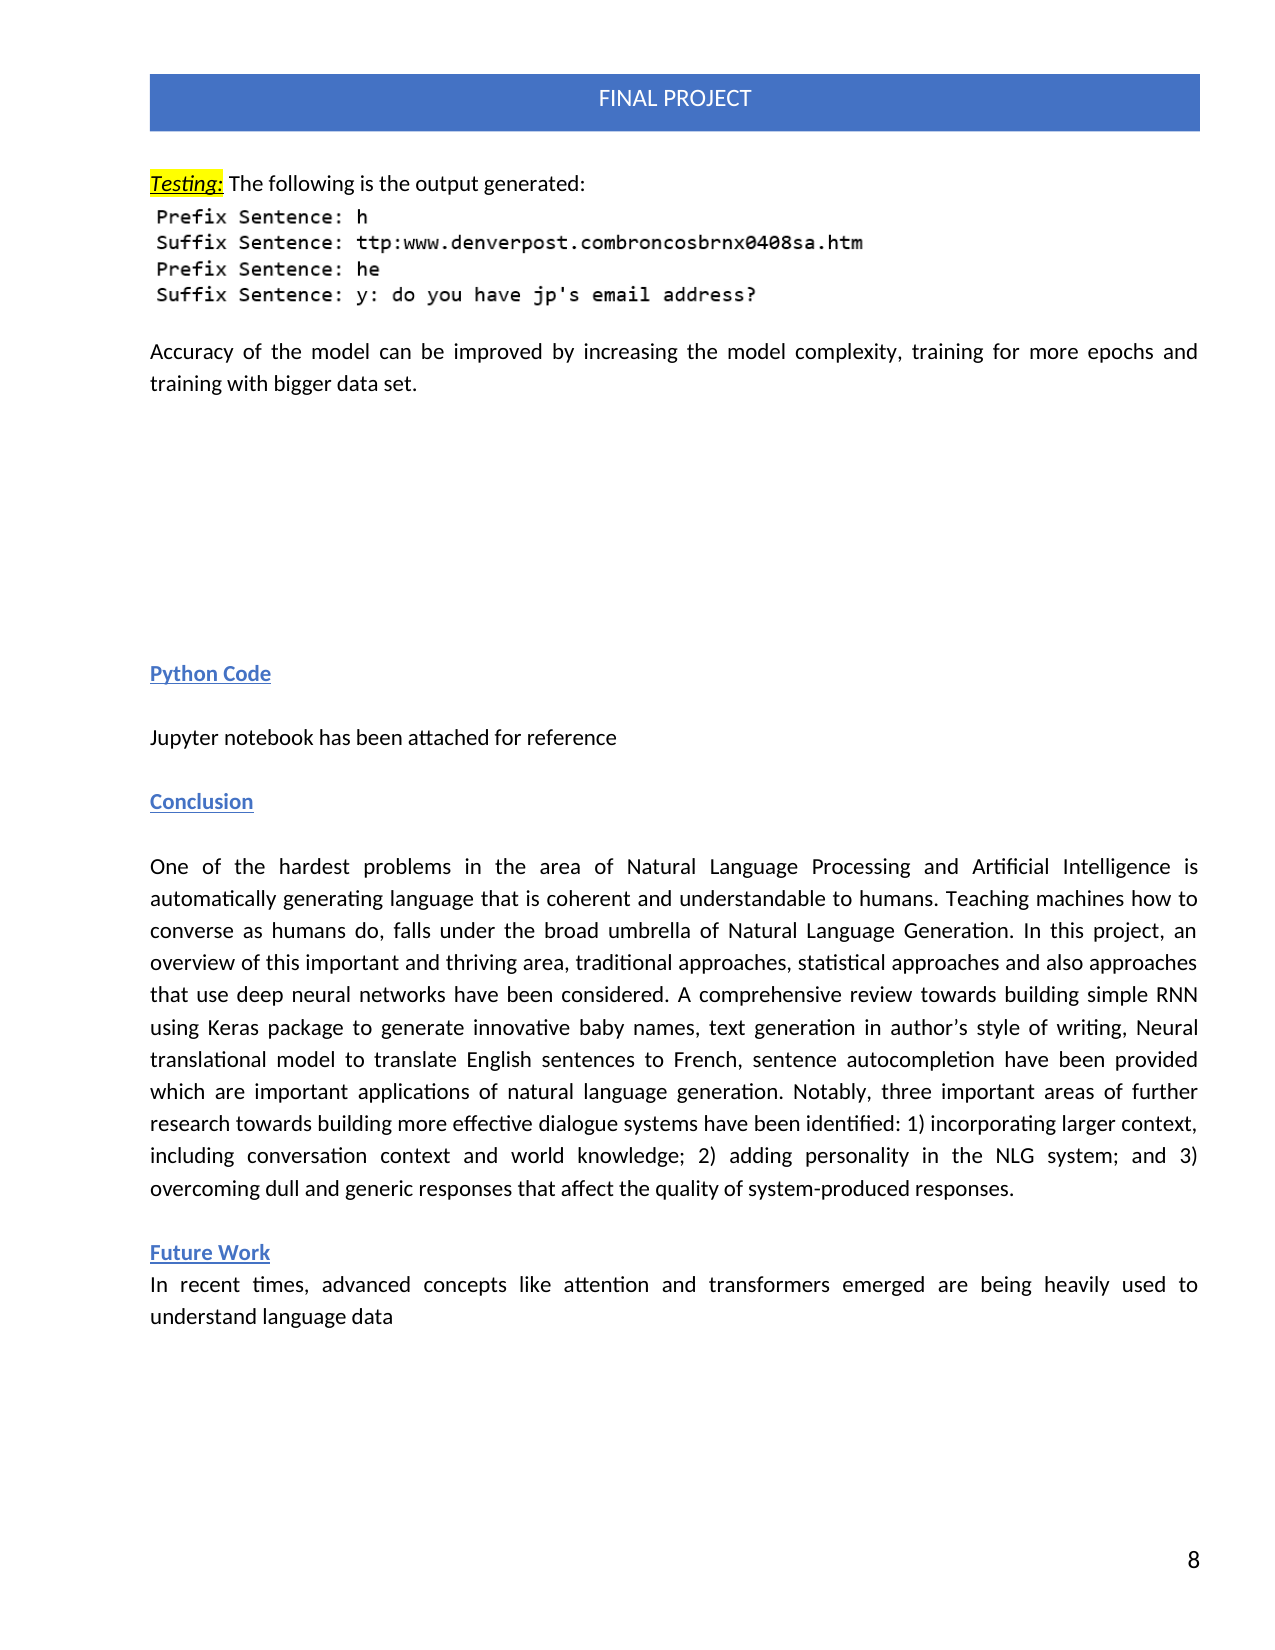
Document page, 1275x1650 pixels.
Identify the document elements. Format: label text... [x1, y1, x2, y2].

text Testing: The following is the output generated: [223, 169, 1200, 197]
text Python Code [150, 659, 1200, 687]
text Conclusion [150, 787, 1200, 815]
text Future Work [150, 1238, 1200, 1266]
text Jupyter notebook has been attached for reference [150, 723, 1200, 751]
text Accuracy of the model can be improved by increasing the model complexity, training for more epochs and training with bigger data set. [150, 337, 1200, 397]
picture [150, 201, 938, 333]
text One of the hardest problems in the area of Natural Language Processing and Artificial Intelligence is automatically generating language that is coherent and understandable to humans. Teaching machines how to converse as humans do, falls under the broad umbrella of Natural Language Generation. In this project, an overview of this important and thriving area, traditional approaches, statistical approaches and also approaches that use deep neural networks have been considered. A comprehensive review towards building simple RNN using Keras package to generate innovative baby names, text generation in author’s style of writing, Neural translational model to translate English sentences to French, sentence autocompletion have been provided which are important applications of natural language generation. Notably, three important areas of further research towards building more effective dialogue systems have been identified: 1) incorporating larger context, including conversation context and world knowledge; 2) adding personality in the NLG system; and 3) overcoming dull and generic responses that affect the quality of system-produced responses. [150, 852, 1200, 1202]
text In recent times, advanced concepts like attention and transformers emerged are being heavily used to understand language data [150, 1270, 1200, 1330]
